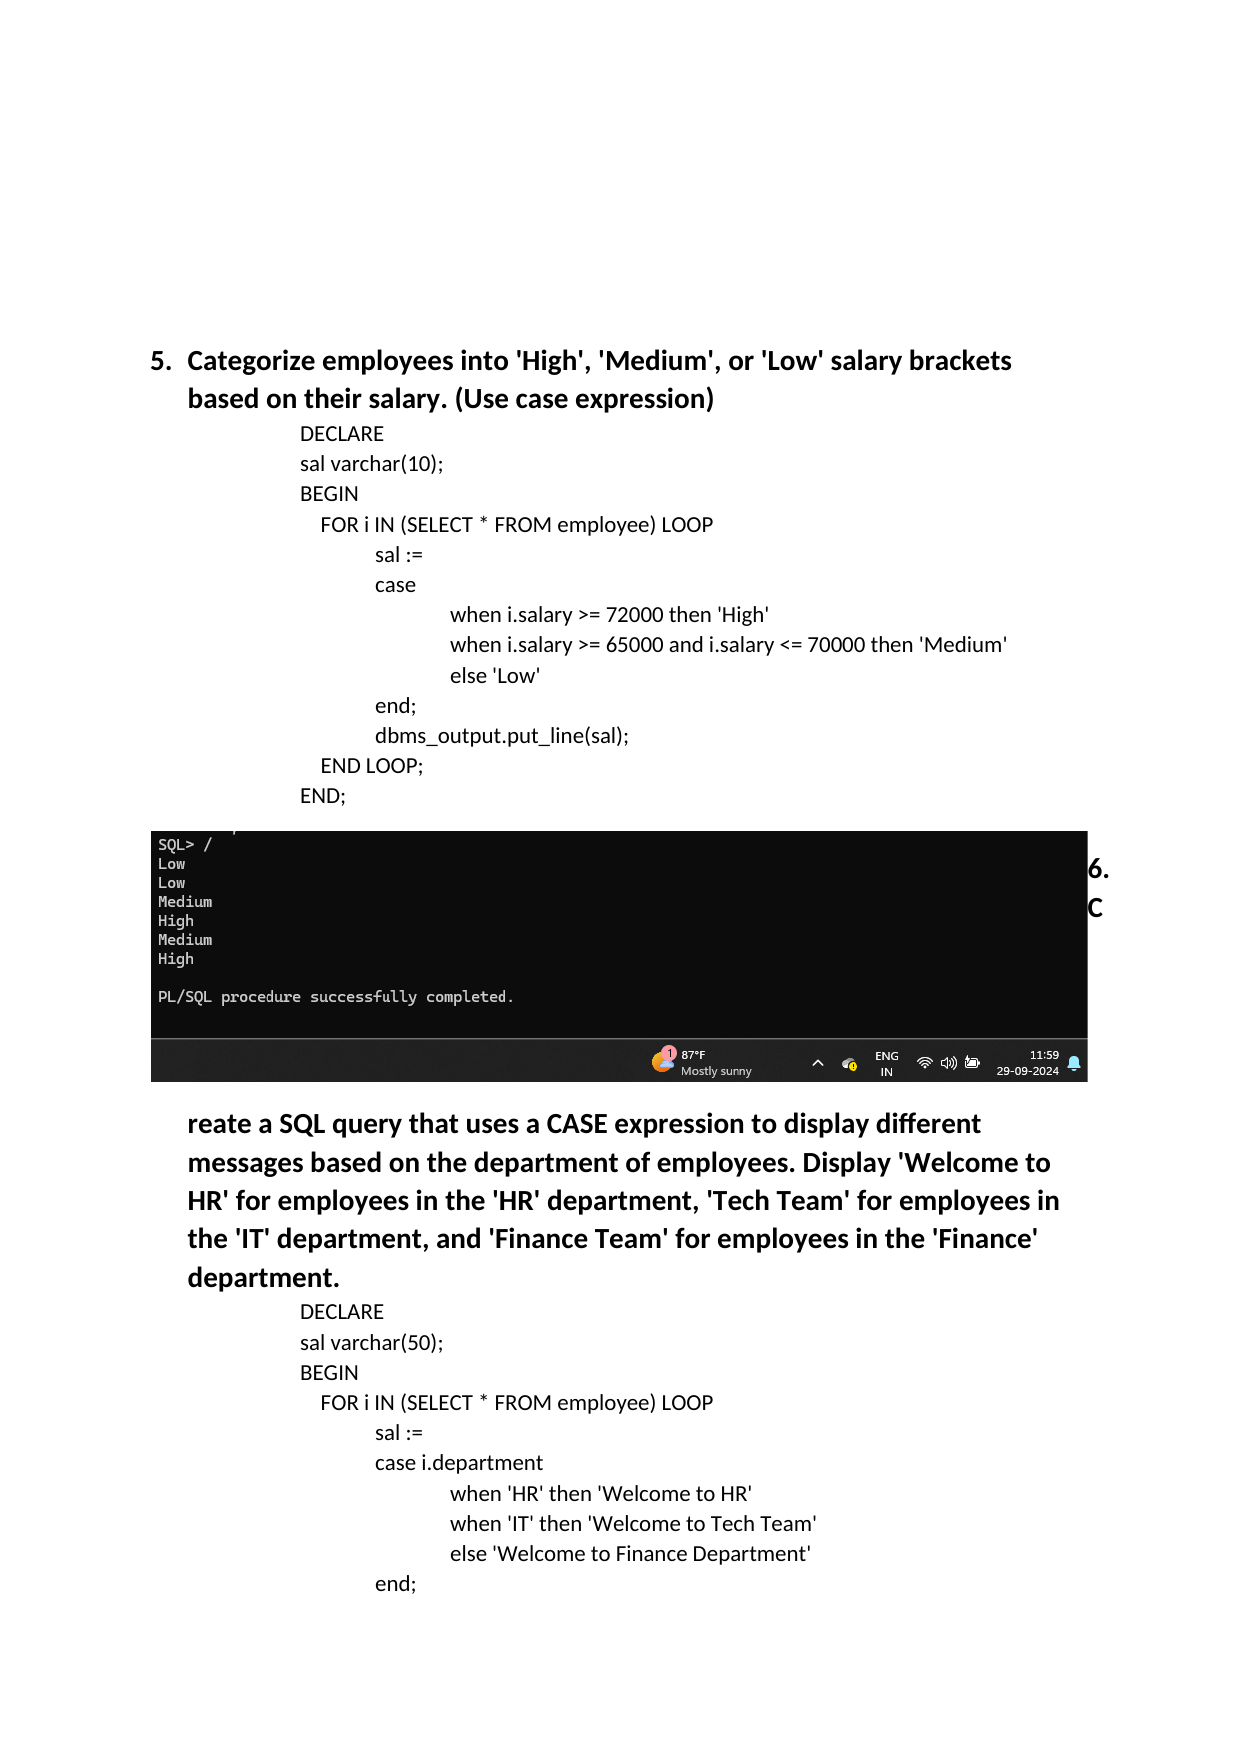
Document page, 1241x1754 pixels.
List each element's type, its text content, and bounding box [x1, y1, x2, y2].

list Create a SQL query that uses a CASE expression to display different messages based on the department of employees. Display 'Welcome to HR' for employees in the 'HR' department, 'Tech Team' for employees in the 'IT' department, and 'Finance Team' for employees in the 'Finance' department. [150, 912, 1090, 1294]
list Categorize employees into 'High', 'Medium', or 'Low' salary brackets based on their salary. (Use case expression) [150, 342, 1090, 416]
text sal := [300, 540, 1090, 568]
text when 'HR' then 'Welcome to HR' [300, 1479, 1090, 1507]
text when i.salary >= 72000 then 'High' [300, 600, 1090, 628]
text sal varchar(10); [300, 449, 1090, 477]
text else 'Low' [300, 661, 1090, 689]
text sal := [300, 1418, 1090, 1446]
text FOR i IN (SELECT * FROM employee) LOOP [300, 510, 1090, 538]
text BEGIN [300, 1358, 1090, 1386]
text end; [300, 691, 1090, 719]
text FOR i IN (SELECT * FROM employee) LOOP [300, 1388, 1090, 1416]
text dbms_output.put_line(sal); [300, 721, 1090, 749]
picture [150, 831, 1087, 1082]
text case [300, 570, 1090, 598]
text DECLARE [300, 1297, 1090, 1325]
text case i.department [300, 1448, 1090, 1476]
text END LOOP; [300, 751, 1090, 779]
text BEGIN [300, 479, 1090, 507]
text end; [300, 1569, 1090, 1597]
text END; [300, 782, 1090, 809]
text DECLARE [300, 419, 1090, 447]
text when i.salary >= 65000 and i.salary <= 70000 then 'Medium' [300, 631, 1090, 658]
text sal varchar(50); [300, 1328, 1090, 1356]
text else 'Welcome to Finance Department' [300, 1539, 1090, 1567]
text when 'IT' then 'Welcome to Tech Team' [300, 1509, 1090, 1537]
